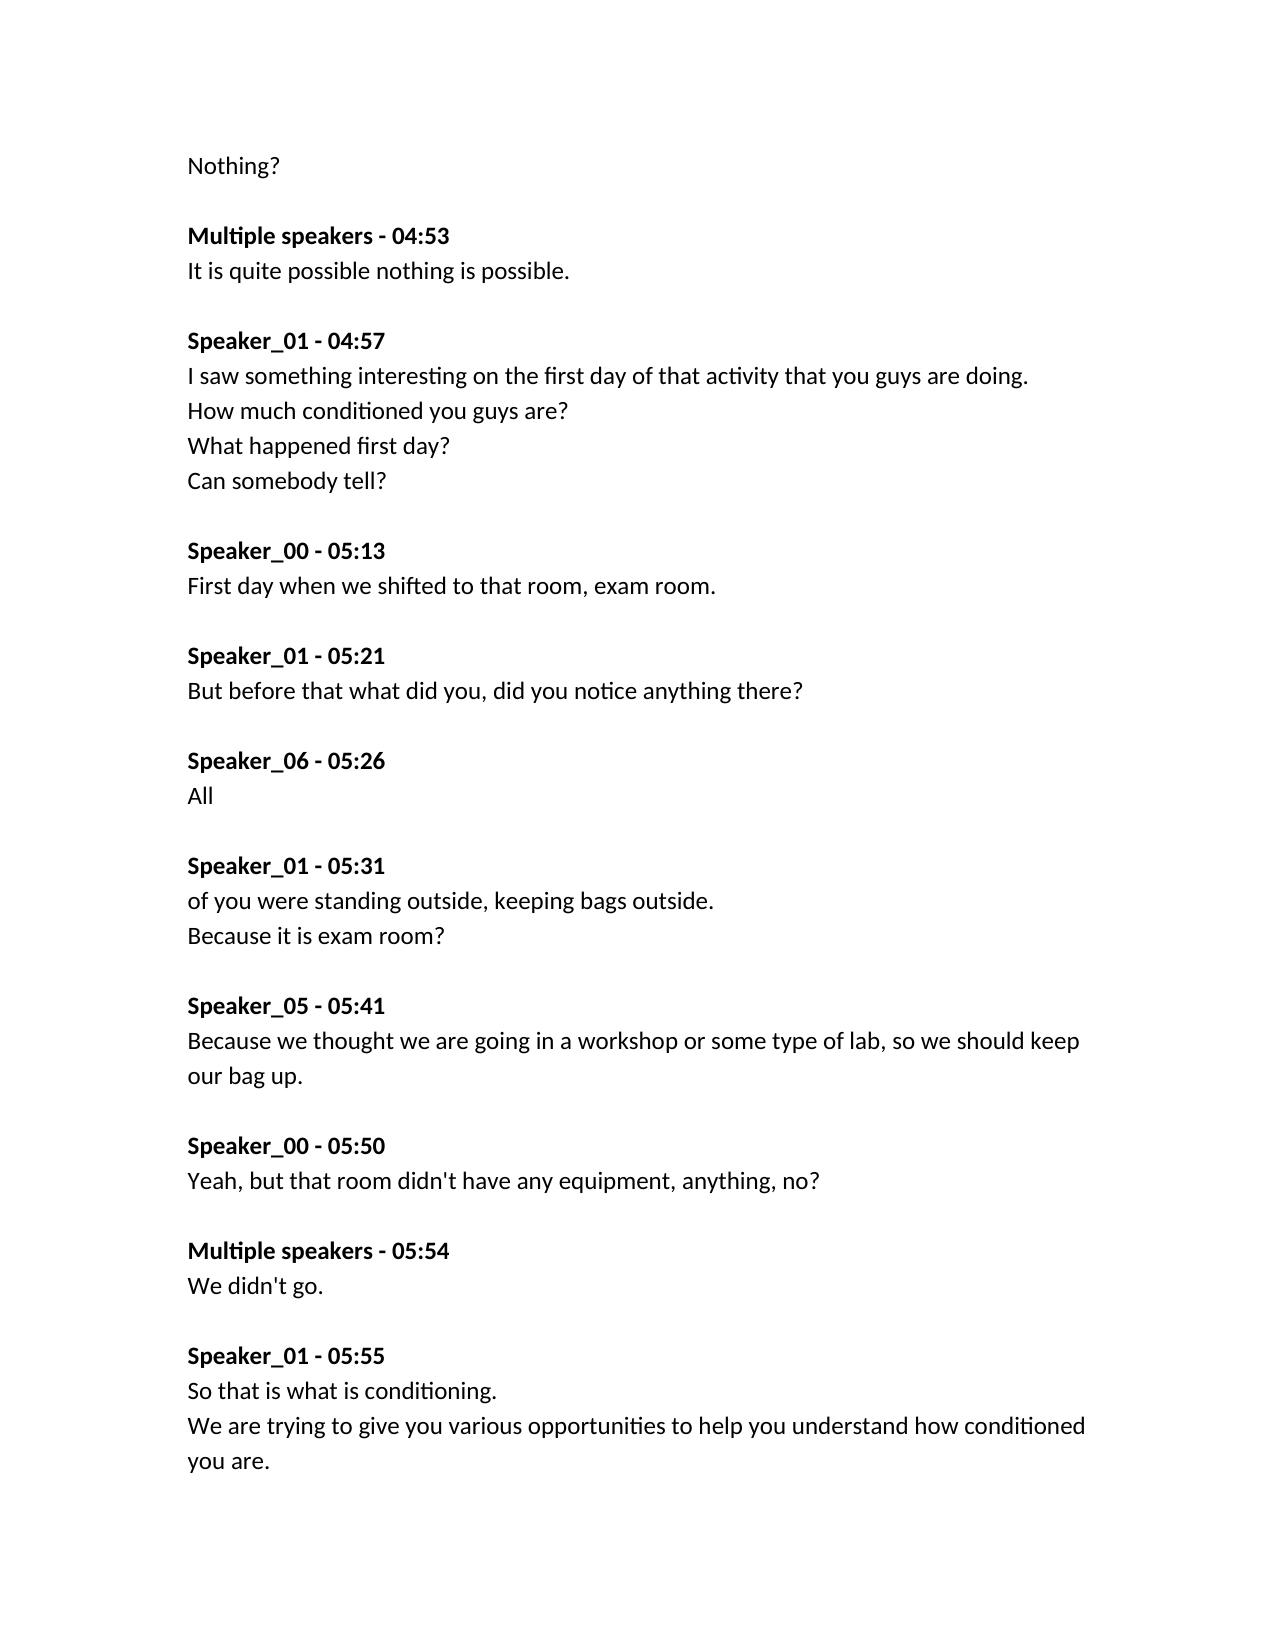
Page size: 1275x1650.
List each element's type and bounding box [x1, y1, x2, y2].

text [187, 150, 1087, 1476]
